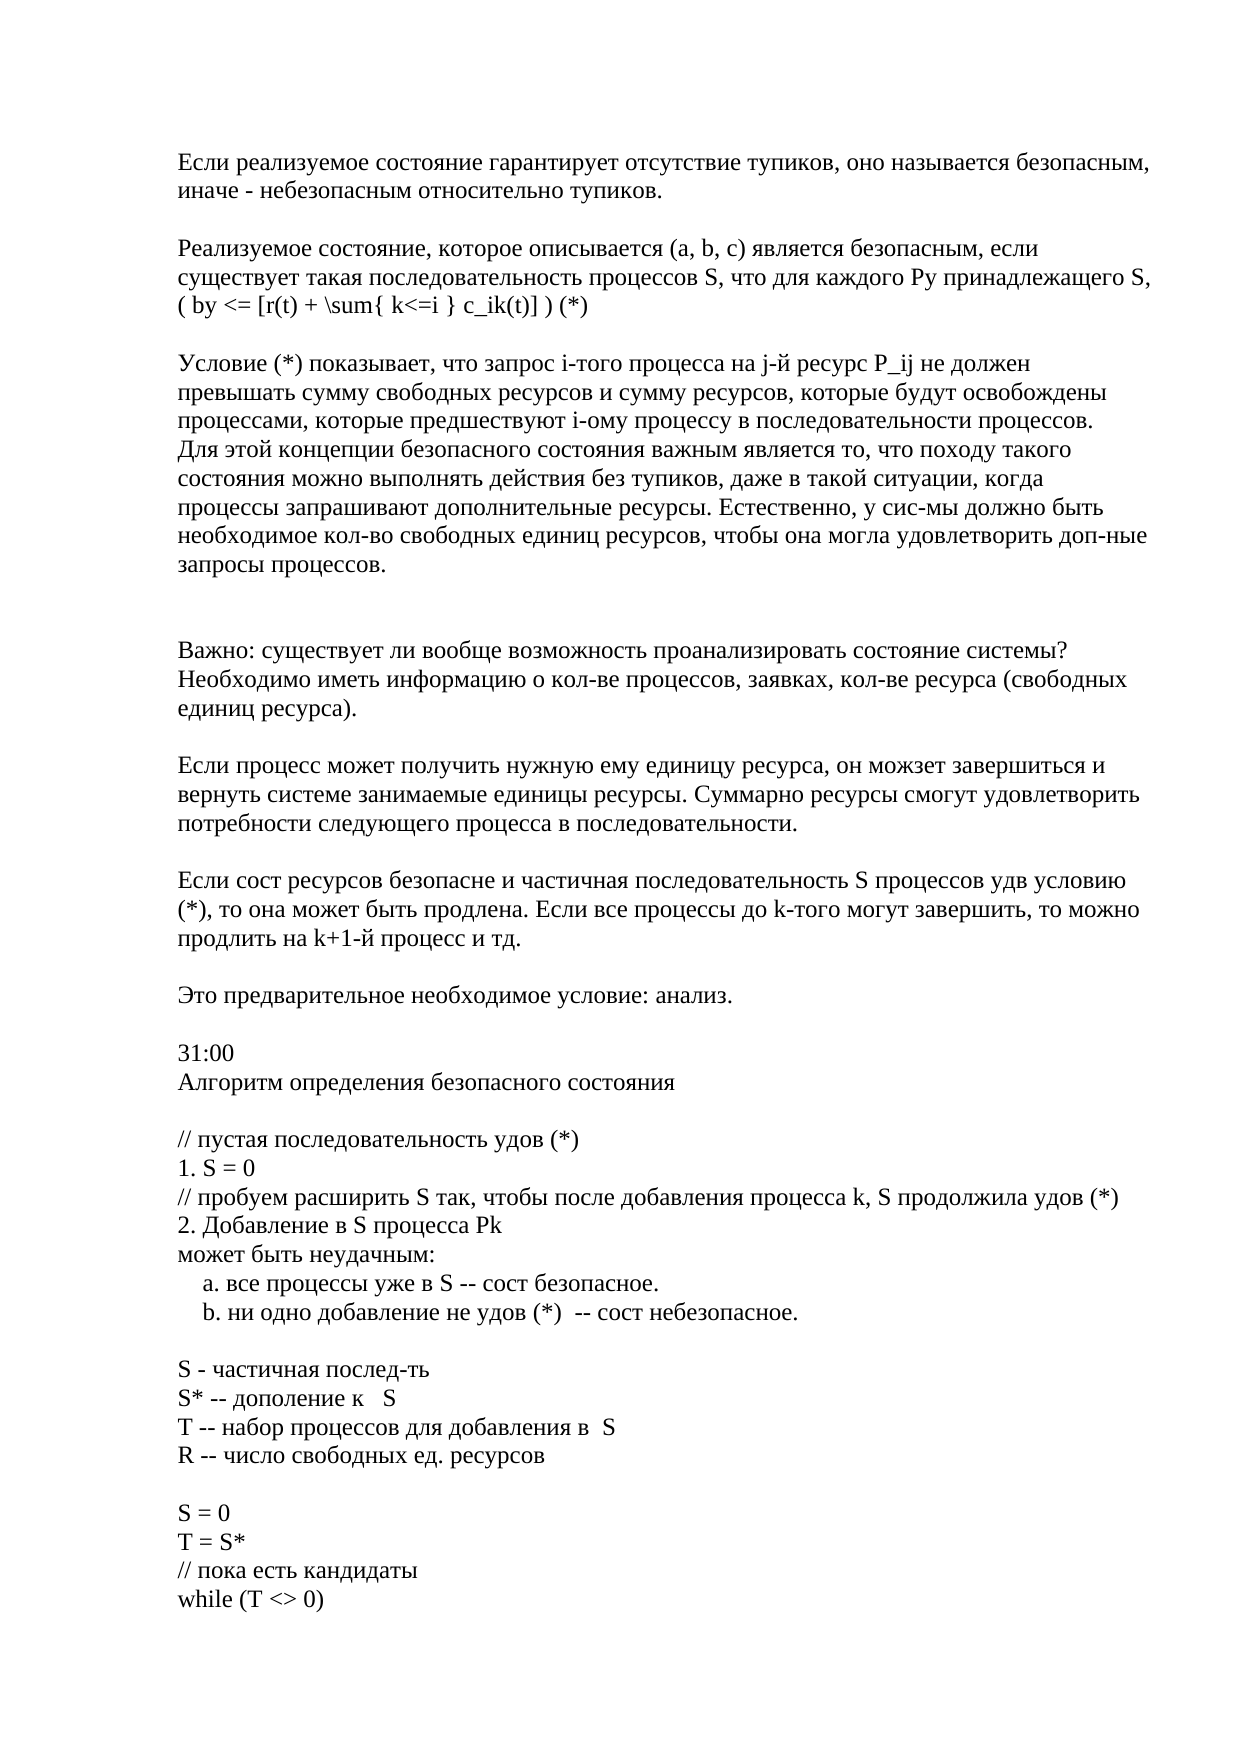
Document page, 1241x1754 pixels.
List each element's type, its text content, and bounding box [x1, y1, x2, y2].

text b. ни одно добавление не удов (*) -- сост небезопасное. [177, 1297, 1152, 1326]
text может быть неудачным: [177, 1239, 1152, 1268]
text Важно: существует ли вообще возможность проанализировать состояние системы? Необходимо иметь информацию о кол-ве процессов, заявках, кол-ве ресурса (свободных единиц ресурса). [177, 636, 1152, 722]
text // пробуем расширить S так, чтобы после добавления процесса k, S продолжила удов (*) [177, 1182, 1152, 1211]
text 2. Добавление в S процесса Pk [177, 1211, 1152, 1239]
text Если сост ресурсов безопасне и частичная последовательность S процессов удв условию (*), то она может быть продлена. Если все процессы до k-того могут завершить, то можно продлить на k+1-й процесс и тд. [177, 866, 1152, 952]
text // пока есть кандидаты [177, 1556, 1152, 1584]
text 1. S = 0 [177, 1153, 1152, 1182]
text 31:00 [177, 1038, 1152, 1067]
text Условие (*) показывает, что запрос i-того процесса на j-й ресурс P_ij не должен превышать сумму свободных ресурсов и сумму ресурсов, которые будут освобождены процессами, которые предшествуют i-ому процессу в последовательности процессов. [177, 348, 1152, 434]
text Алгоритм определения безопасного состояния [177, 1067, 1152, 1096]
text Это предварительное необходимое условие: анализ. [177, 981, 1152, 1009]
text T = S* [177, 1527, 1152, 1556]
text while (T <> 0) [177, 1584, 1152, 1613]
text Если процесс может получить нужную ему единицу ресурса, он можзет завершиться и вернуть системе занимаемые единицы ресурсы. Суммарно ресурсы смогут удовлетворить потребности следующего процесса в последовательности. [177, 751, 1152, 837]
text // пустая последовательность удов (*) [177, 1124, 1152, 1153]
text Для этой концепции безопасного состояния важным является то, что походу такого состояния можно выполнять действия без тупиков, даже в такой ситуации, когда процессы запрашивают дополнительные ресурсы. Естественно, у сис-мы должно быть необходимое кол-во свободных единиц ресурсов, чтобы она могла удовлетворить доп-ные запросы процессов. [177, 434, 1152, 578]
text a. все процессы уже в S -- сост безопасное. [177, 1268, 1152, 1297]
text Реализуемое состояние, которое описывается (a, b, c) является безопасным, если существует такая последовательность процессов S, что для каждого Py принадлежащего S, ( by <= [r(t) + \sum{ k<=i } c_ik(t)] ) (*) [177, 233, 1152, 319]
text S = 0 [177, 1498, 1152, 1527]
text T -- набор процессов для добавления в S [177, 1412, 1152, 1441]
text R -- число свободных ед. ресурсов [177, 1441, 1152, 1469]
text S* -- дополение к S [177, 1383, 1152, 1412]
text S - частичная послед-ть [177, 1354, 1152, 1383]
text Если реализуемое состояние гарантирует отсутствие тупиков, оно называется безопасным, иначе - небезопасным относительно тупиков. [177, 147, 1152, 204]
